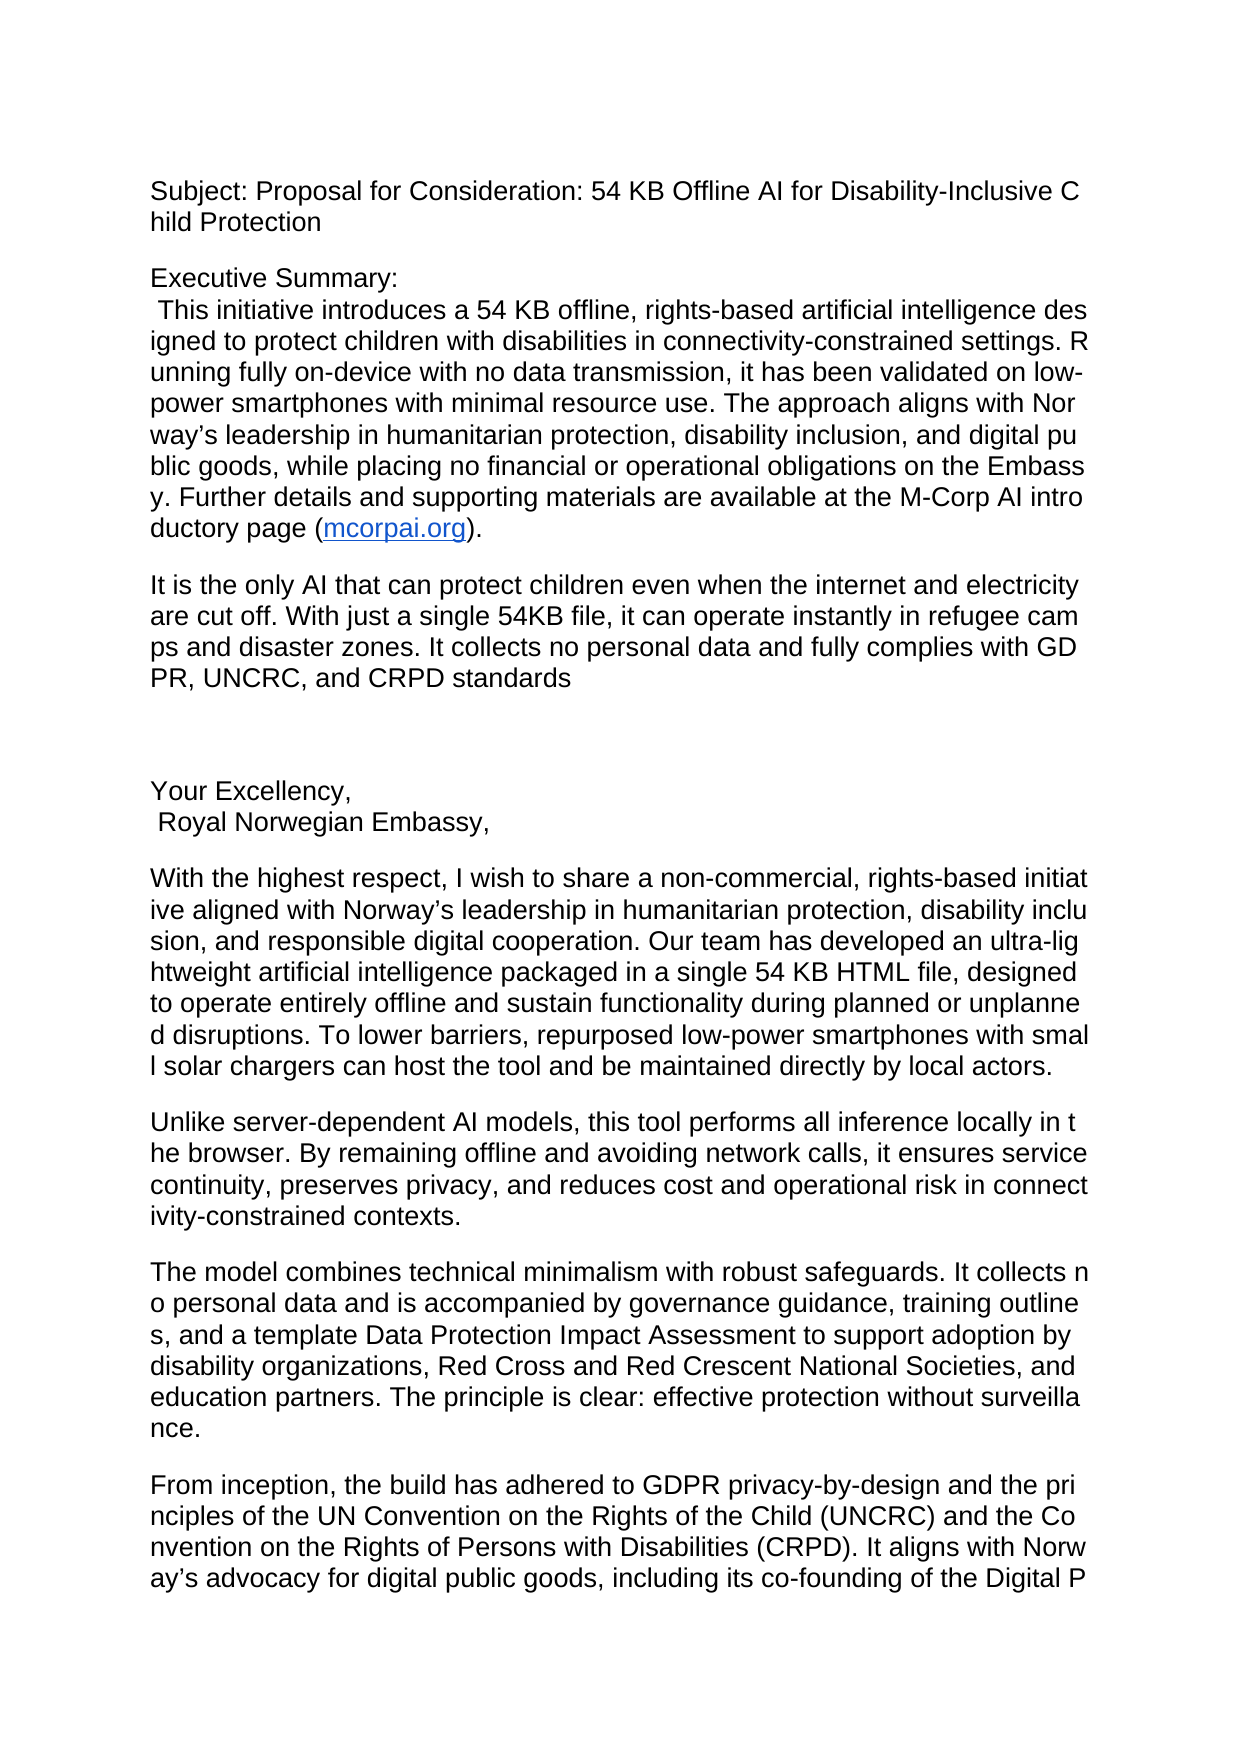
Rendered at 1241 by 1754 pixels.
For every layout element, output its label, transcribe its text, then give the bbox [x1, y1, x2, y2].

text Subject: Proposal for Consideration: 54 KB Offline AI for Disability-Inclusive Child Protection [150, 175, 1090, 237]
text Your Excellency, Royal Norwegian Embassy, [150, 775, 1090, 837]
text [150, 1469, 1090, 1594]
text With the highest respect, I wish to share a non-commercial, rights-based initiative aligned with Norway’s leadership in humanitarian protection, disability inclusion, and responsible digital cooperation. Our team has developed an ultra-lightweight artificial intelligence packaged in a single 54 KB HTML file, designed to operate entirely offline and sustain functionality during planned or unplanned disruptions. To lower barriers, repurposed low-power smartphones with small solar chargers can host the tool and be maintained directly by local actors. [150, 862, 1090, 1081]
text Unlike server-dependent AI models, this tool performs all inference locally in the browser. By remaining offline and avoiding network calls, it ensures service continuity, preserves privacy, and reduces cost and operational risk in connectivity-constrained contexts. [150, 1106, 1090, 1231]
text It is the only AI that can protect children even when the internet and electricity are cut off. With just a single 54KB file, it can operate instantly in refugee camps and disaster zones. It collects no personal data and fully complies with GDPR, UNCRC, and CRPD standards [150, 569, 1090, 694]
text The model combines technical minimalism with robust safeguards. It collects no personal data and is accompanied by governance guidance, training outlines, and a template Data Protection Impact Assessment to support adoption by disability organizations, Red Cross and Red Crescent National Societies, and education partners. The principle is clear: effective protection without surveillance. [150, 1256, 1090, 1444]
text Executive Summary: This initiative introduces a 54 KB offline, rights-based artificial intelligence designed to protect children with disabilities in connectivity-constrained settings. Running fully on-device with no data transmission, it has been validated on low-power smartphones with minimal resource use. The approach aligns with Norway’s leadership in humanitarian protection, disability inclusion, and digital public goods, while placing no financial or operational obligations on the Embassy. Further details and supporting materials are available at the M-Corp AI introductory page (mcorpai.org). [150, 262, 1090, 544]
